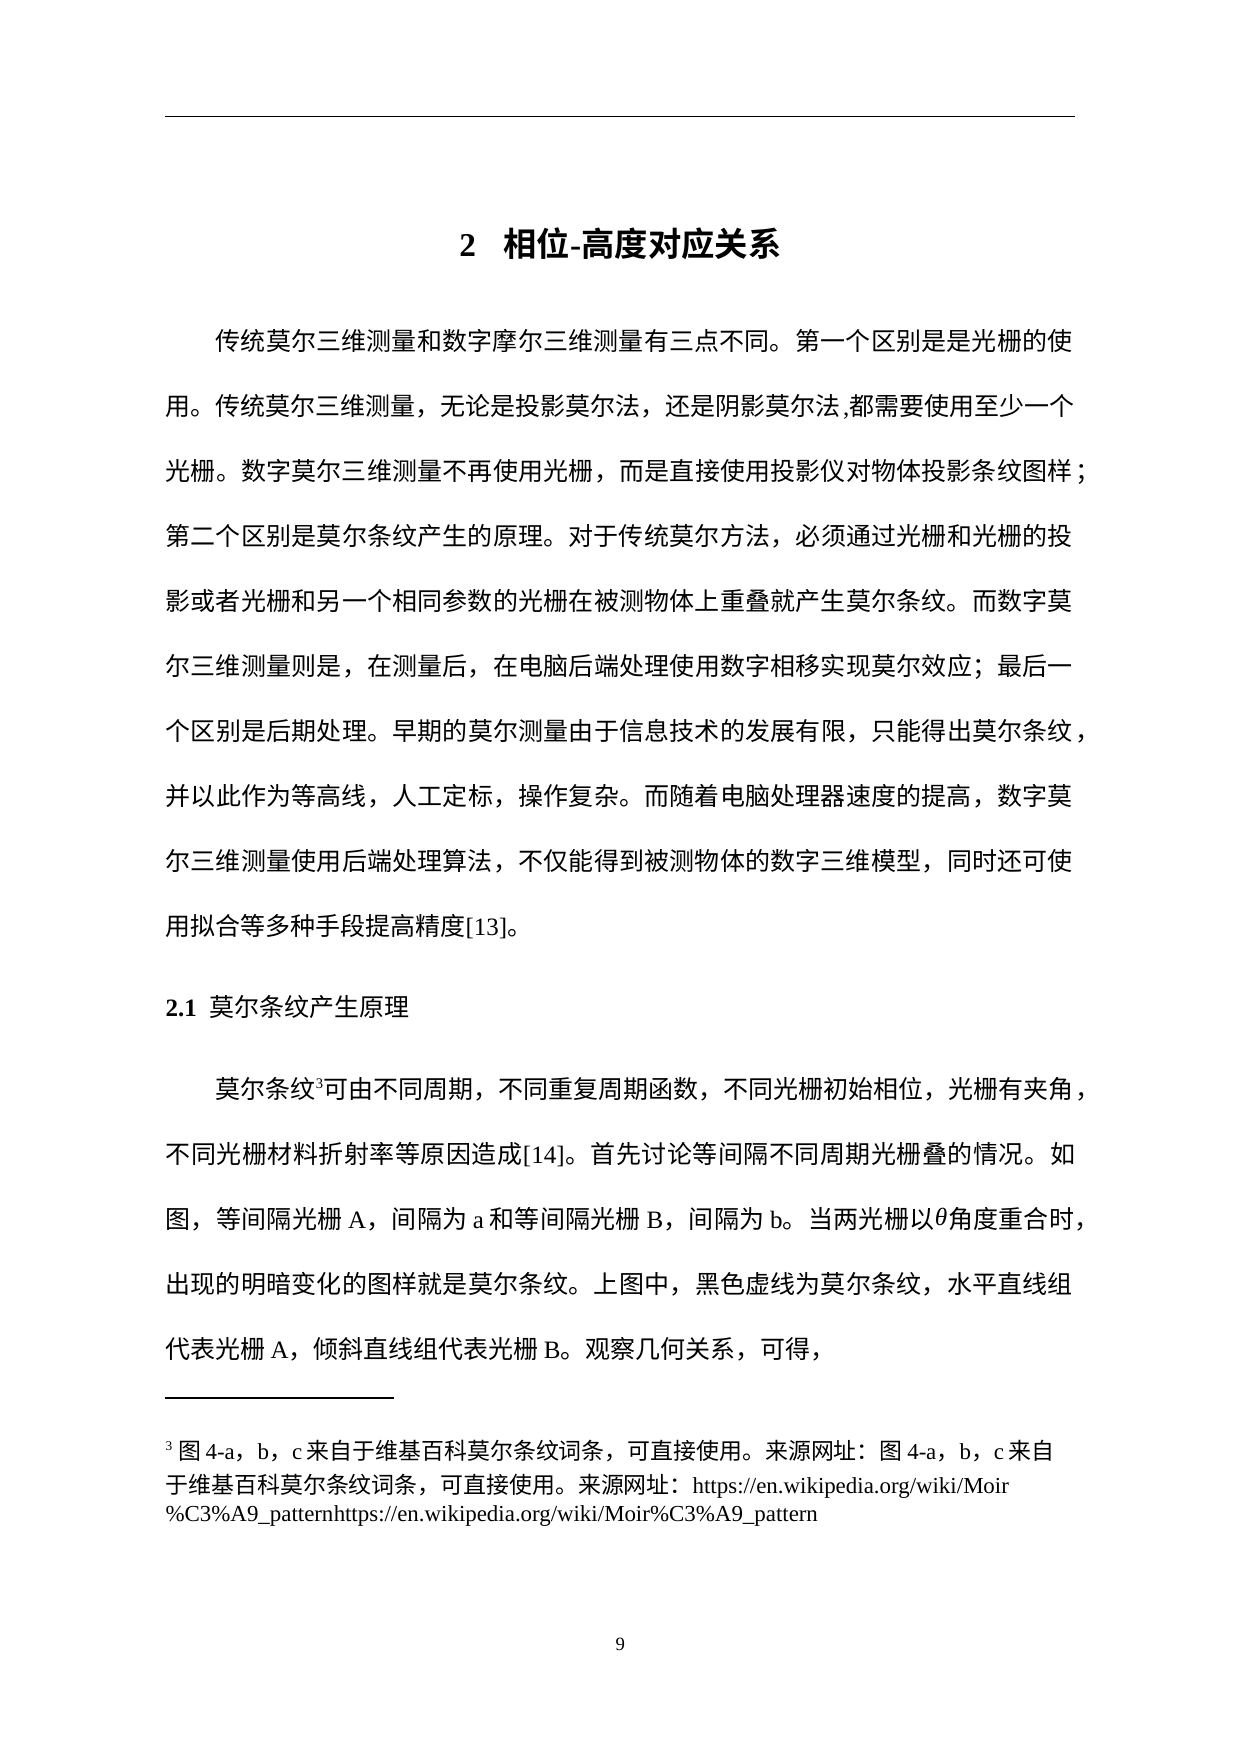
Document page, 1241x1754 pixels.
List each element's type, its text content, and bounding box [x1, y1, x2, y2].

text 莫尔条纹产生原理 [165, 973, 1075, 1038]
text 传统莫尔三维测量和数字摩尔三维测量有三点不同。第一个区别是是光栅的使用。传统莫尔三维测量，无论是投影莫尔法，还是阴影莫尔法,都需要使用至少一个光栅。数字莫尔三维测量不再使用光栅，而是直接使用投影仪对物体投影条纹图样；第二个区别是莫尔条纹产生的原理。对于传统莫尔方法，必须通过光栅和光栅的投影或者光栅和另一个相同参数的光栅在被测物体上重叠就产生莫尔条纹。而数字莫尔三维测量则是，在测量后，在电脑后端处理使用数字相移实现莫尔效应；最后一个区别是后期处理。早期的莫尔测量由于信息技术的发展有限，只能得出莫尔条纹，并以此作为等高线，人工定标，操作复杂。而随着电脑处理器速度的提高，数字莫尔三维测量使用后端处理算法，不仅能得到被测物体的数字三维模型，同时还可使用拟合等多种手段提高精度[13]。 [165, 307, 1075, 957]
text 相位-高度对应关系 [165, 210, 1075, 275]
text 莫尔条纹可由不同周期，不同重复周期函数，不同光栅初始相位，光栅有夹角，不同光栅材料折射率等原因造成[14]。首先讨论等间隔不同周期光栅叠的情况。如图，等间隔光栅A，间隔为a和等间隔光栅B，间隔为b。当两光栅以角度重合时，出现的明暗变化的图样就是莫尔条纹。上图中，黑色虚线为莫尔条纹，水平直线组代表光栅A，倾斜直线组代表光栅B。观察几何关系，可得， [165, 1055, 1075, 1380]
